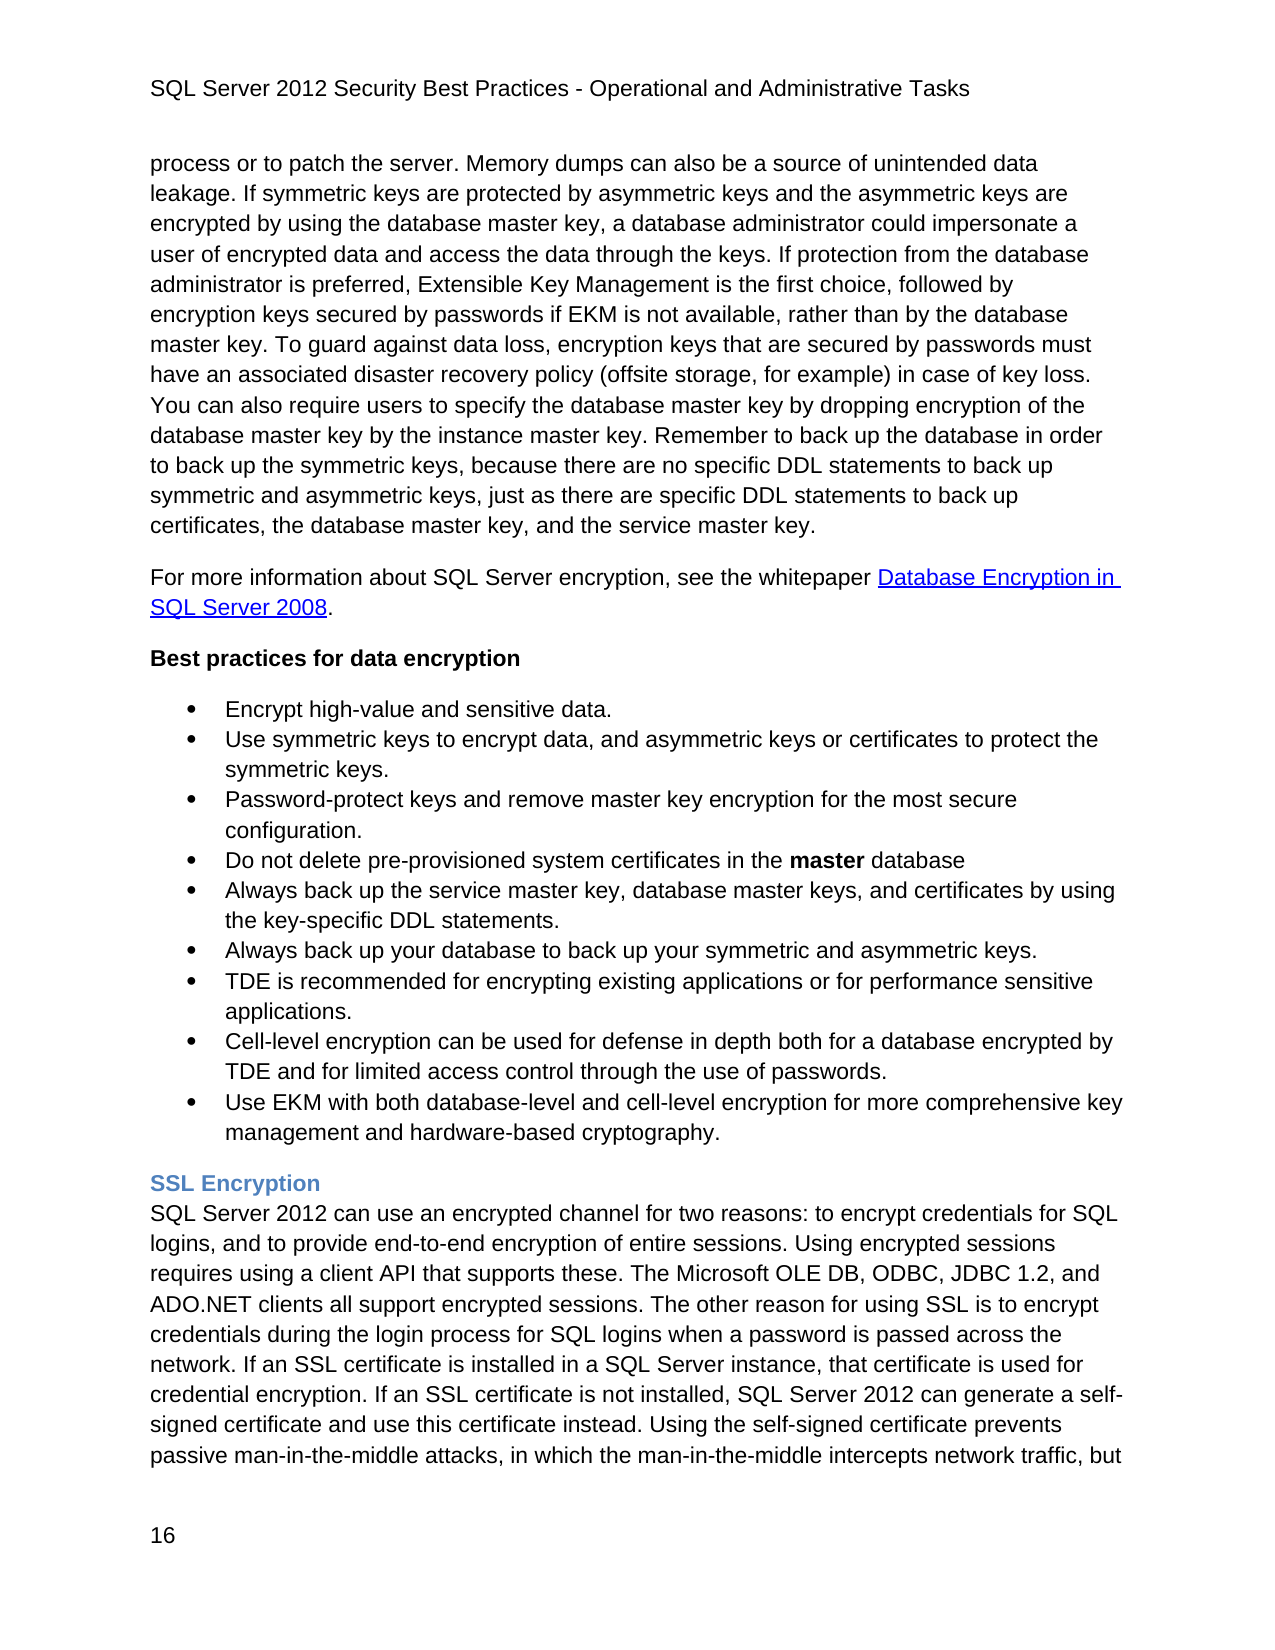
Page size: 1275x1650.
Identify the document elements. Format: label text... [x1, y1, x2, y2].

list TDE is recommended for encrypting existing applications or for performance sensitive applications. [187, 968, 1125, 1024]
list Encrypt high-value and sensitive data. [187, 696, 1125, 722]
text For more information about SQL Server encryption, see the whitepaper Database Encryption in SQL Server 2008. [150, 563, 1125, 620]
list Use symmetric keys to encrypt data, and asymmetric keys or certificates to protect the symmetric keys. [187, 726, 1125, 783]
text Best practices for data encryption [150, 645, 1125, 671]
list Always back up your database to back up your symmetric and asymmetric keys. [187, 937, 1125, 964]
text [150, 1200, 1125, 1468]
list Always back up the service master key, database master keys, and certificates by using the key-specific DDL statements. [187, 877, 1125, 934]
list Password-protect keys and remove master key encryption for the most secure configuration. [187, 786, 1125, 843]
list Cell-level encryption can be used for defense in depth both for a database encrypted by TDE and for limited access control through the use of passwords. [187, 1028, 1125, 1085]
list Do not delete pre-provisioned system certificates in the master database [187, 847, 1125, 873]
subtitle SSL Encryption [150, 1170, 1125, 1196]
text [150, 150, 1125, 539]
list Use EKM with both database-level and cell-level encryption for more comprehensive key management and hardware-based cryptography. [187, 1088, 1125, 1145]
